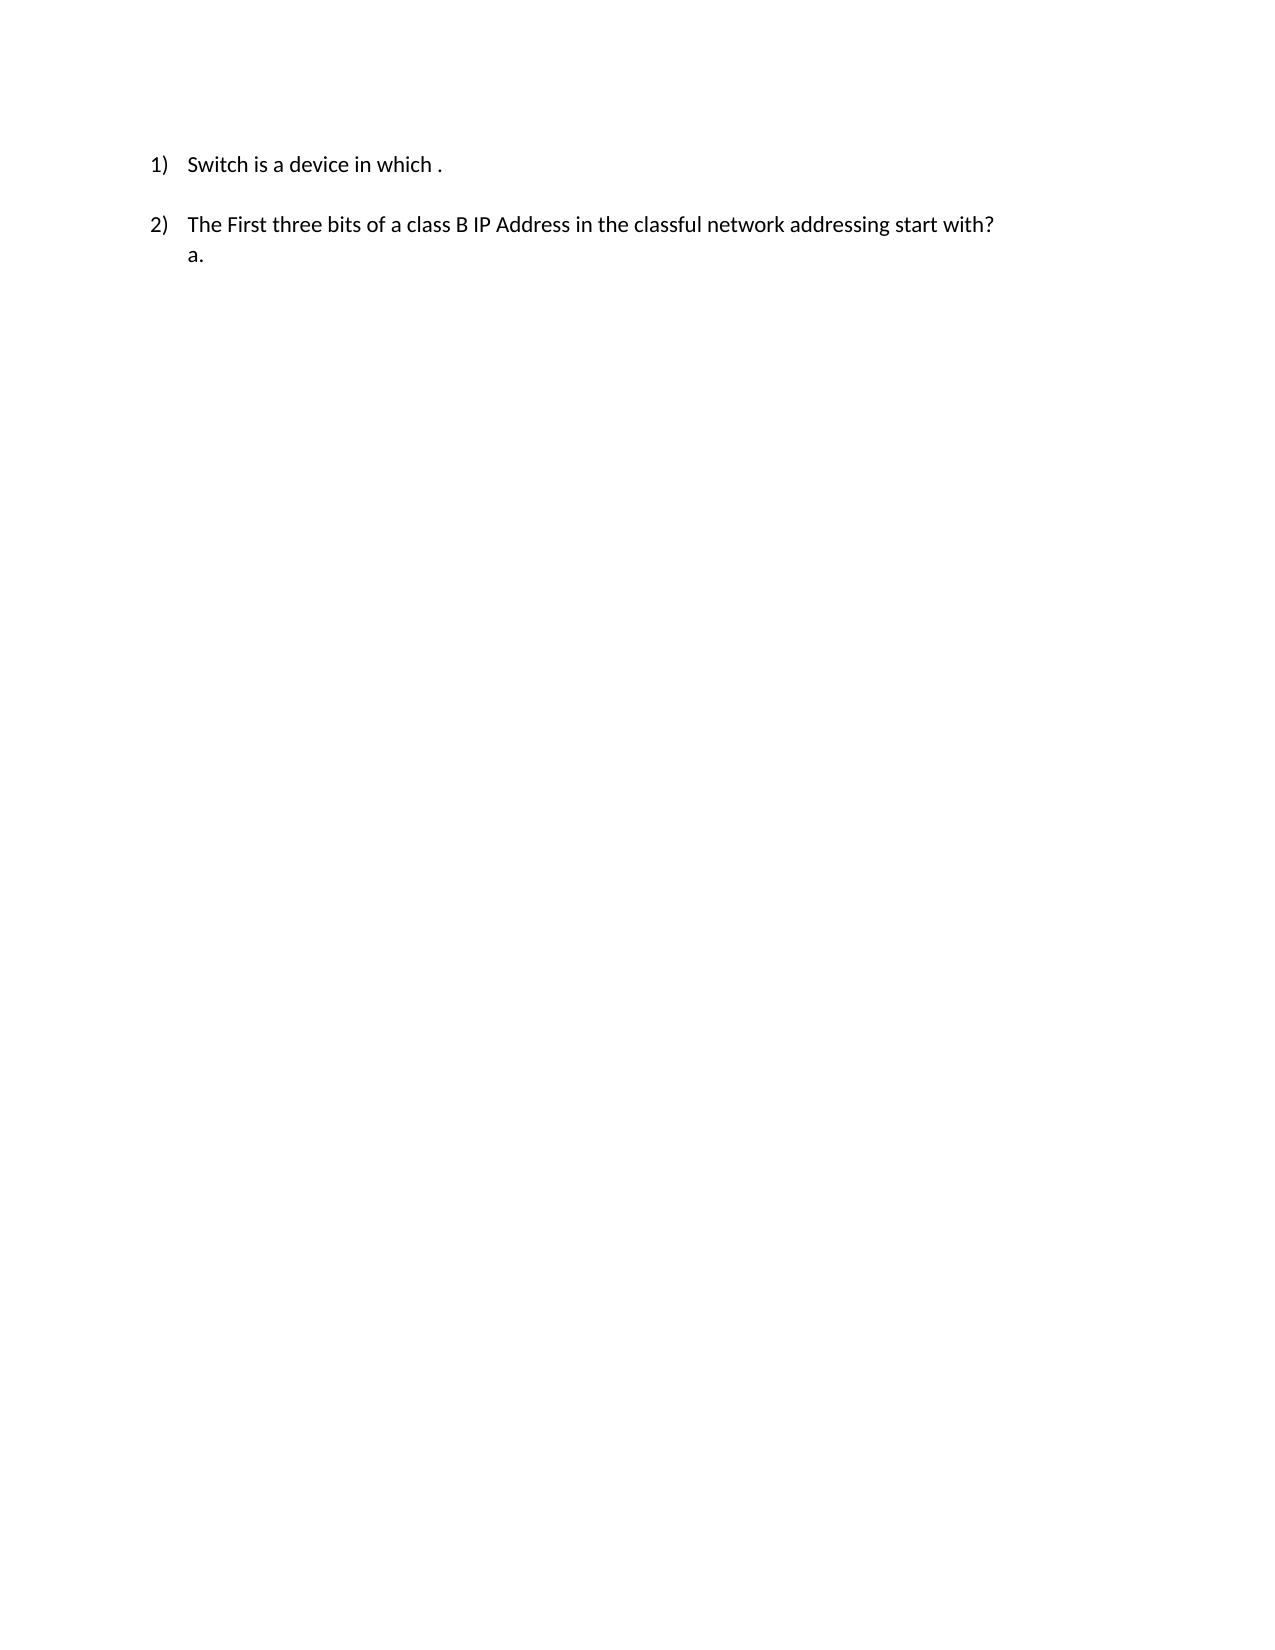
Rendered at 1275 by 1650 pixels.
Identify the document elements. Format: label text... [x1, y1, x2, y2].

list The First three bits of a class B IP Address in the classful network addressing start with? a. [150, 210, 1125, 269]
list Switch is a device in which . [150, 150, 1125, 178]
